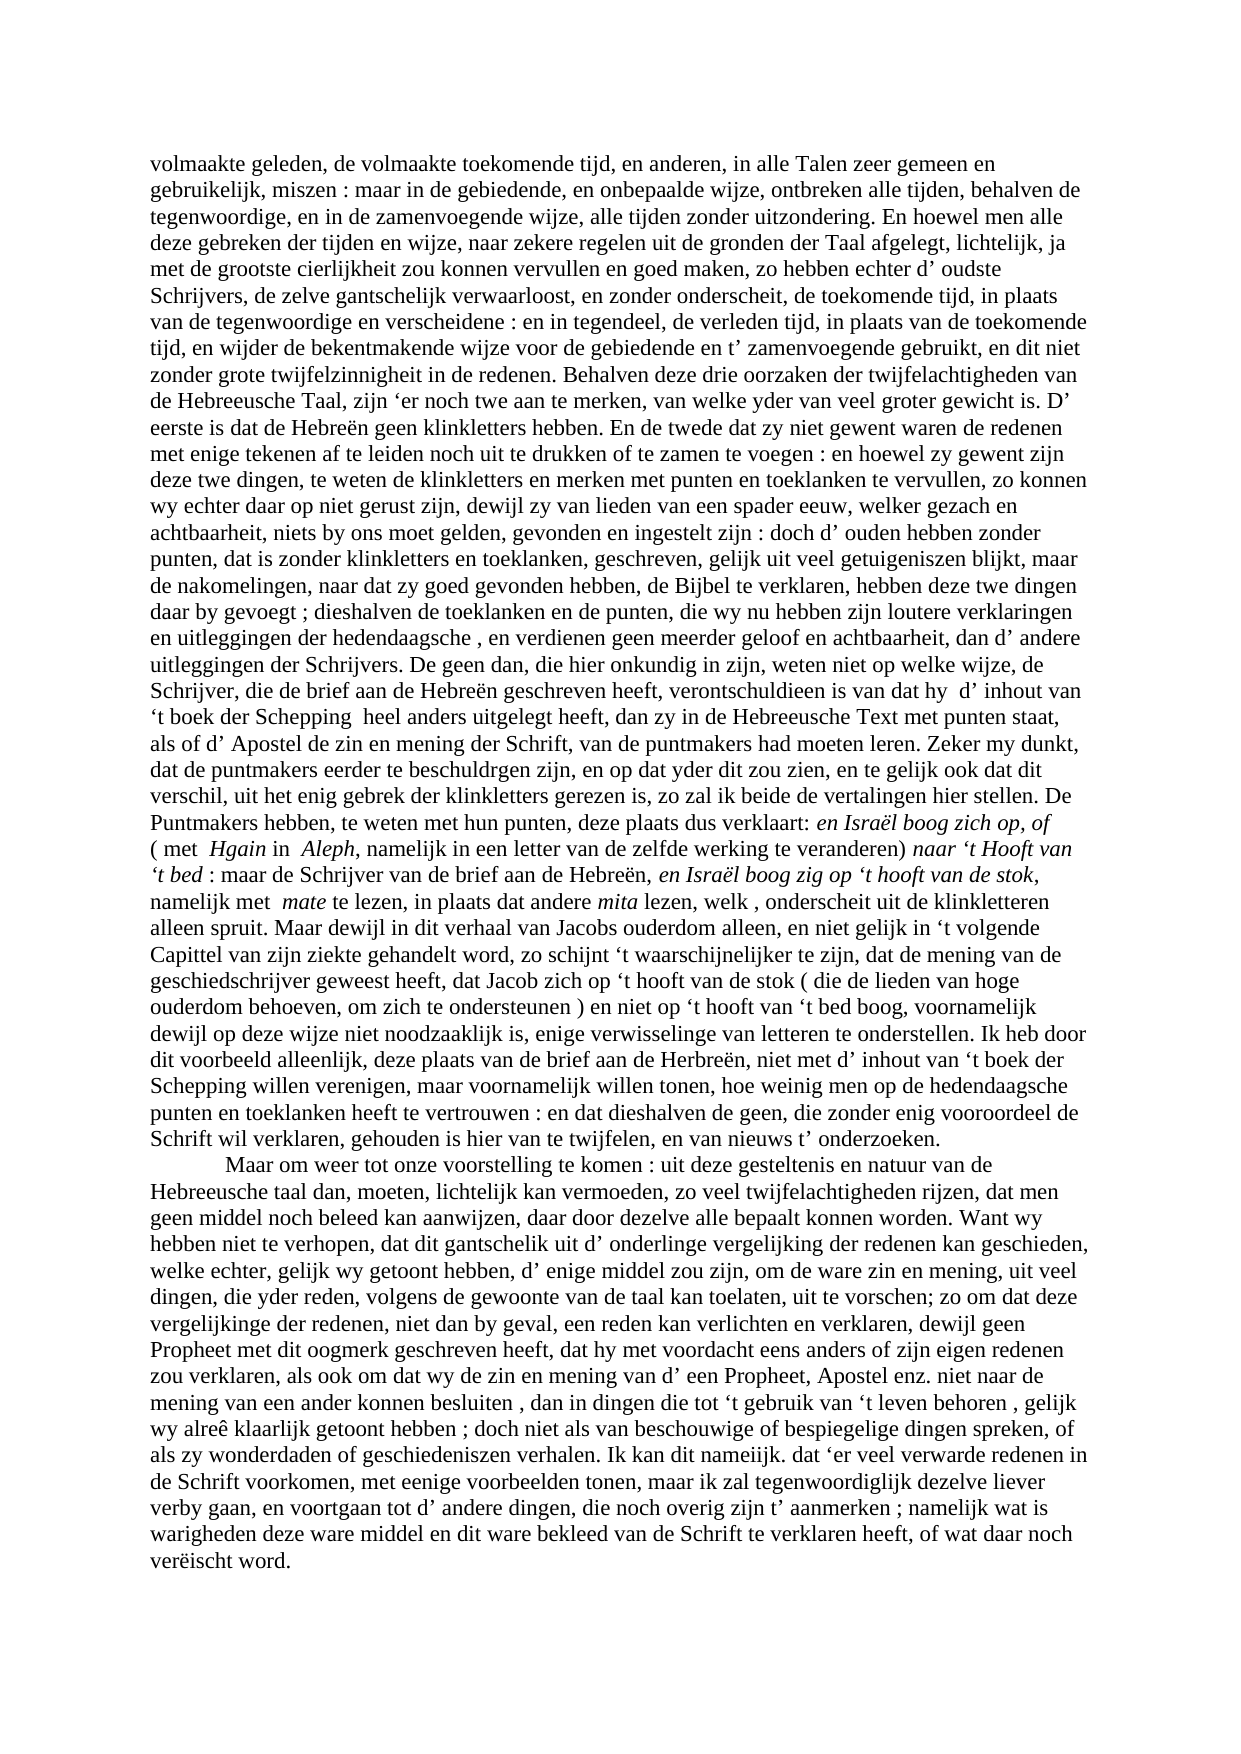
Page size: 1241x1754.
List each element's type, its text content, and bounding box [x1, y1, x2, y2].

text Maar om weer tot onze voorstelling te komen : uit deze gesteltenis en natuur van de Hebreeusche taal dan, moeten, lichtelijk kan vermoeden, zo veel twijfelachtigheden rijzen, dat men geen middel noch beleed kan aanwijzen, daar door dezelve alle bepaalt konnen worden. Want wy hebben niet te verhopen, dat dit gantschelik uit d’ onderlinge vergelijking der redenen kan geschieden, welke echter, gelijk wy getoont hebben, d’ enige middel zou zijn, om de ware zin en mening, uit veel dingen, die yder reden, volgens de gewoonte van de taal kan toelaten, uit te vorschen; zo om dat deze vergelijkinge der redenen, niet dan by geval, een reden kan verlichten en verklaren, dewijl geen Propheet met dit oogmerk geschreven heeft, dat hy met voordacht eens anders of zijn eigen redenen zou verklaren, als ook om dat wy de zin en mening van d’ een Propheet, Apostel enz. niet naar de mening van een ander konnen besluiten , dan in dingen die tot ‘t gebruik van ‘t leven behoren , gelijk wy alreê klaarlijk getoont hebben ; doch niet als van beschouwige of bespiegelige dingen spreken, of als zy wonderdaden of geschiedeniszen verhalen. Ik kan dit nameiijk. dat ‘er veel verwarde redenen in de Schrift voorkomen, met eenige voorbeelden tonen, maar ik zal tegenwoordiglijk dezelve liever verby gaan, en voortgaan tot d’ andere dingen, die noch overig zijn t’ aanmerken ; namelijk wat is warigheden deze ware middel en dit ware bekleed van de Schrift te verklaren heeft, of wat daar noch verëischt word. [150, 1151, 1090, 1573]
